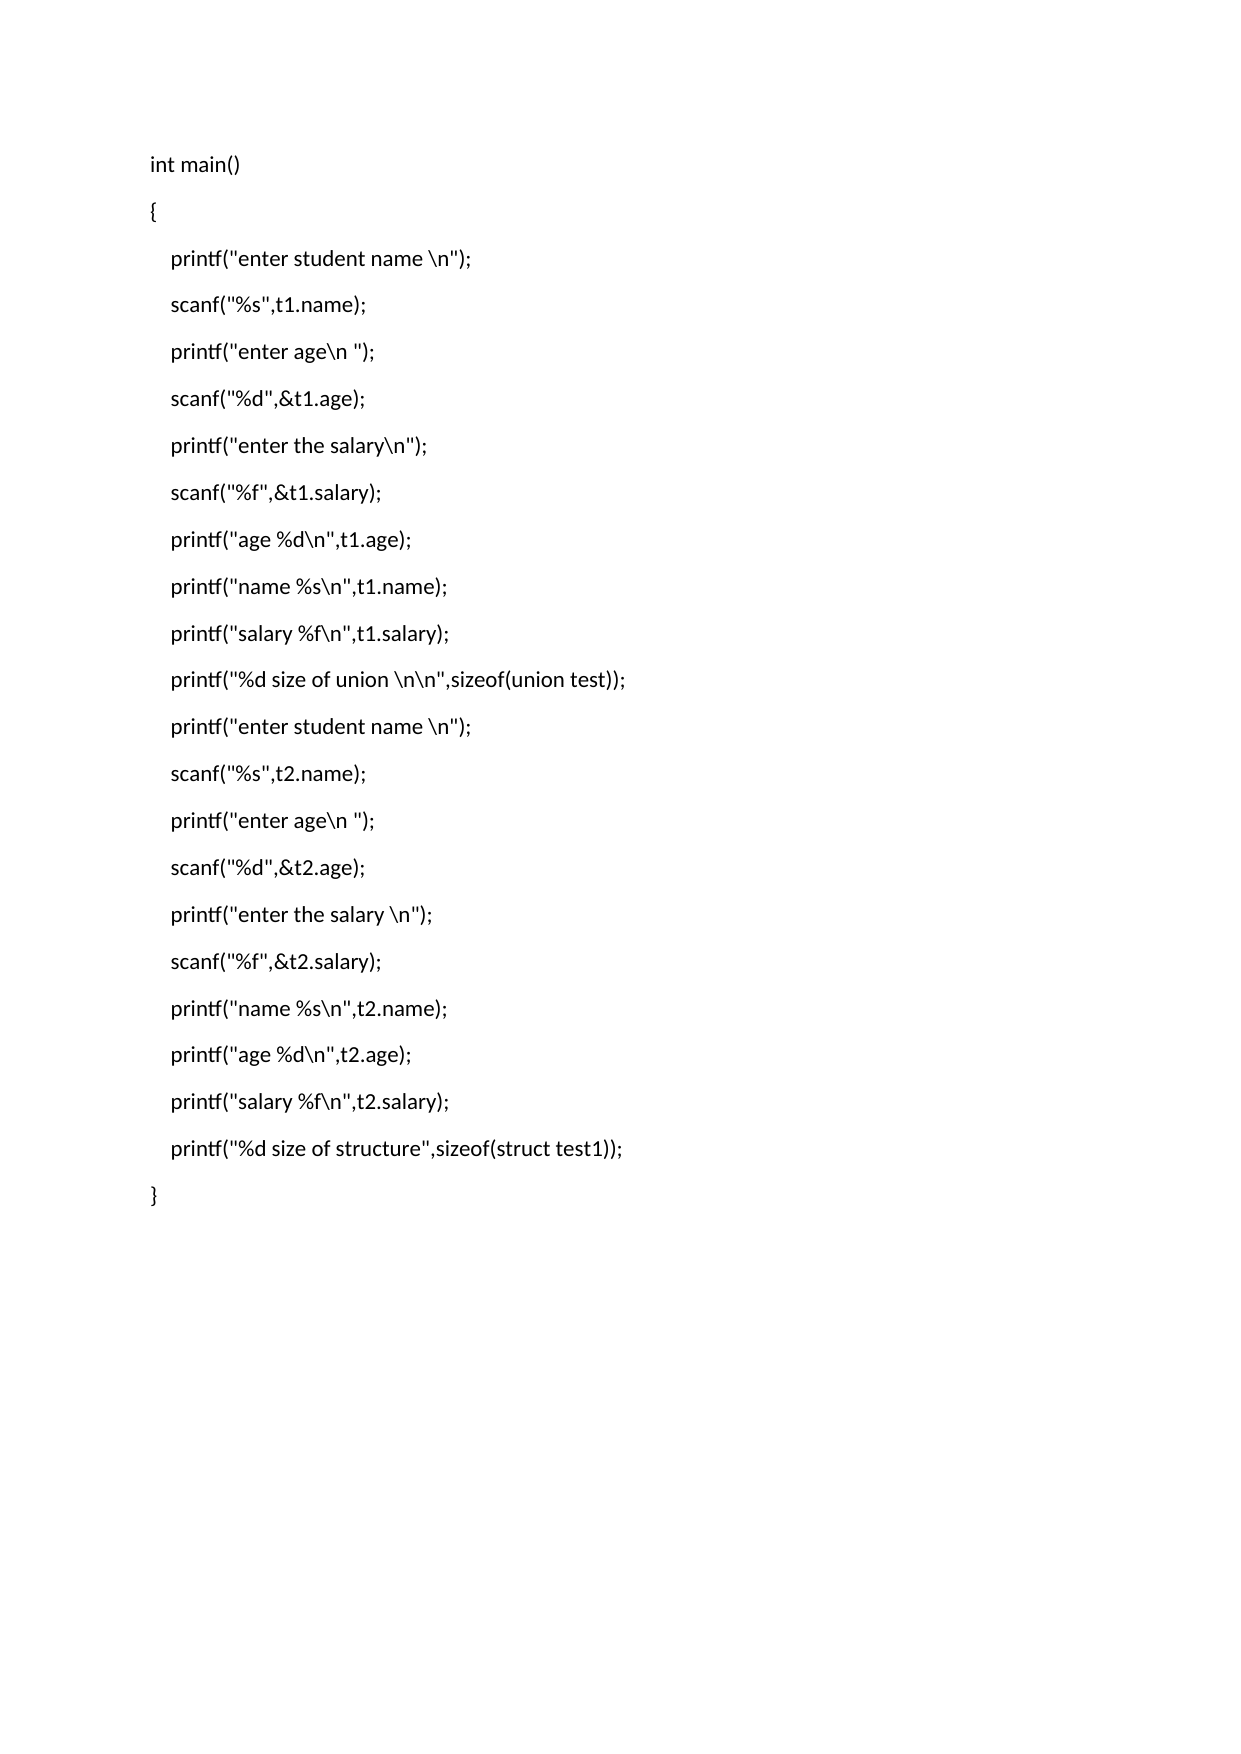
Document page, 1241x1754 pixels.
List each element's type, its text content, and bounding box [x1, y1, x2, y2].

text printf("name %s\n",t1.name); [150, 572, 1090, 600]
text scanf("%d",&t1.age); [150, 384, 1090, 412]
text printf("salary %f\n",t1.salary); [150, 619, 1090, 647]
text printf("enter student name \n"); [150, 244, 1090, 272]
text printf("age %d\n",t2.age); [150, 1041, 1090, 1069]
text scanf("%s",t2.name); [150, 759, 1090, 787]
text int main() [150, 150, 1090, 178]
text printf("%d size of union \n\n",sizeof(union test)); [150, 666, 1090, 694]
text scanf("%f",&t1.salary); [150, 478, 1090, 506]
text printf("enter age\n "); [150, 337, 1090, 366]
text printf("%d size of structure",sizeof(struct test1)); [150, 1134, 1090, 1162]
text printf("age %d\n",t1.age); [150, 525, 1090, 553]
text printf("enter student name \n"); [150, 712, 1090, 741]
text scanf("%f",&t2.salary); [150, 947, 1090, 975]
text { [150, 197, 1090, 225]
text } [150, 1181, 1090, 1209]
text scanf("%d",&t2.age); [150, 853, 1090, 881]
text printf("salary %f\n",t2.salary); [150, 1087, 1090, 1116]
text printf("enter the salary\n"); [150, 431, 1090, 459]
text printf("enter the salary \n"); [150, 900, 1090, 928]
text printf("enter age\n "); [150, 806, 1090, 834]
text scanf("%s",t1.name); [150, 291, 1090, 319]
text printf("name %s\n",t2.name); [150, 994, 1090, 1022]
